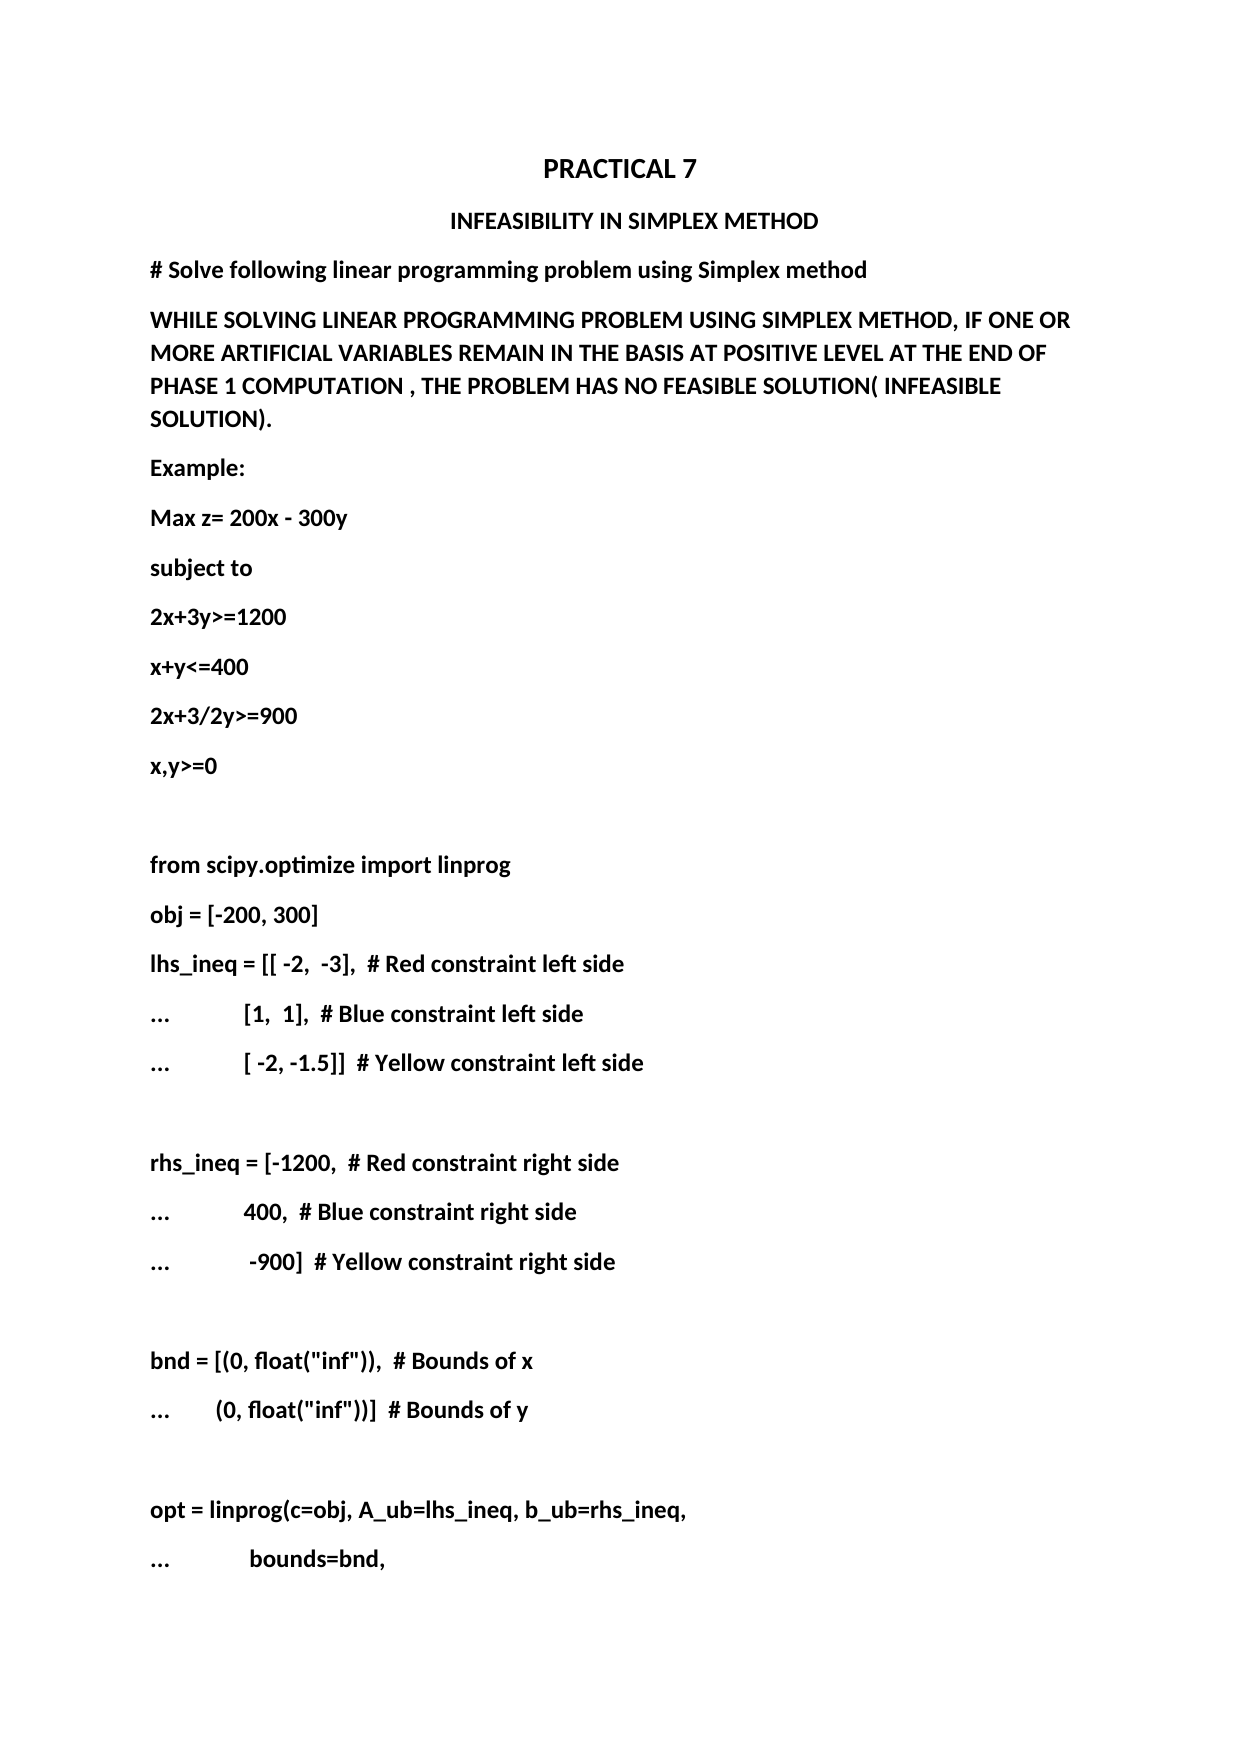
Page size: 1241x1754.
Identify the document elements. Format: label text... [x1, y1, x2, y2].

text WHILE SOLVING LINEAR PROGRAMMING PROBLEM USING SIMPLEX METHOD, IF ONE OR MORE ARTIFICIAL VARIABLES REMAIN IN THE BASIS AT POSITIVE LEVEL AT THE END OF PHASE 1 COMPUTATION , THE PROBLEM HAS NO FEASIBLE SOLUTION( INFEASIBLE SOLUTION). [150, 304, 1090, 433]
text ... -900] # Yellow constraint right side [150, 1246, 1090, 1276]
text x,y>=0 [150, 750, 1090, 781]
text rhs_ineq = [-1200, # Red constraint right side [150, 1147, 1090, 1177]
text # Solve following linear programming problem using Simplex method [150, 255, 1090, 285]
text ... (0, float("inf"))] # Bounds of y [150, 1395, 1090, 1425]
text Example: [150, 453, 1090, 483]
text Max z= 200x - 300y [150, 502, 1090, 533]
text ... [1, 1], # Blue constraint left side [150, 998, 1090, 1028]
text 2x+3/2y>=900 [150, 701, 1090, 731]
text ... 400, # Blue constraint right side [150, 1196, 1090, 1227]
text ... [ -2, -1.5]] # Yellow constraint left side [150, 1048, 1090, 1078]
text ... bounds=bnd, [150, 1543, 1090, 1574]
text 2x+3y>=1200 [150, 601, 1090, 632]
text PRACTICAL 7 [150, 150, 1090, 186]
text from scipy.optimize import linprog [150, 849, 1090, 880]
text bnd = [(0, float("inf")), # Bounds of x [150, 1345, 1090, 1376]
text INFEASIBILITY IN SIMPLEX METHOD [375, 205, 1090, 236]
text subject to [150, 552, 1090, 582]
text obj = [-200, 300] [150, 899, 1090, 929]
text x+y<=400 [150, 651, 1090, 681]
text lhs_ineq = [[ -2, -3], # Red constraint left side [150, 948, 1090, 979]
text opt = linprog(c=obj, A_ub=lhs_ineq, b_ub=rhs_ineq, [150, 1494, 1090, 1524]
